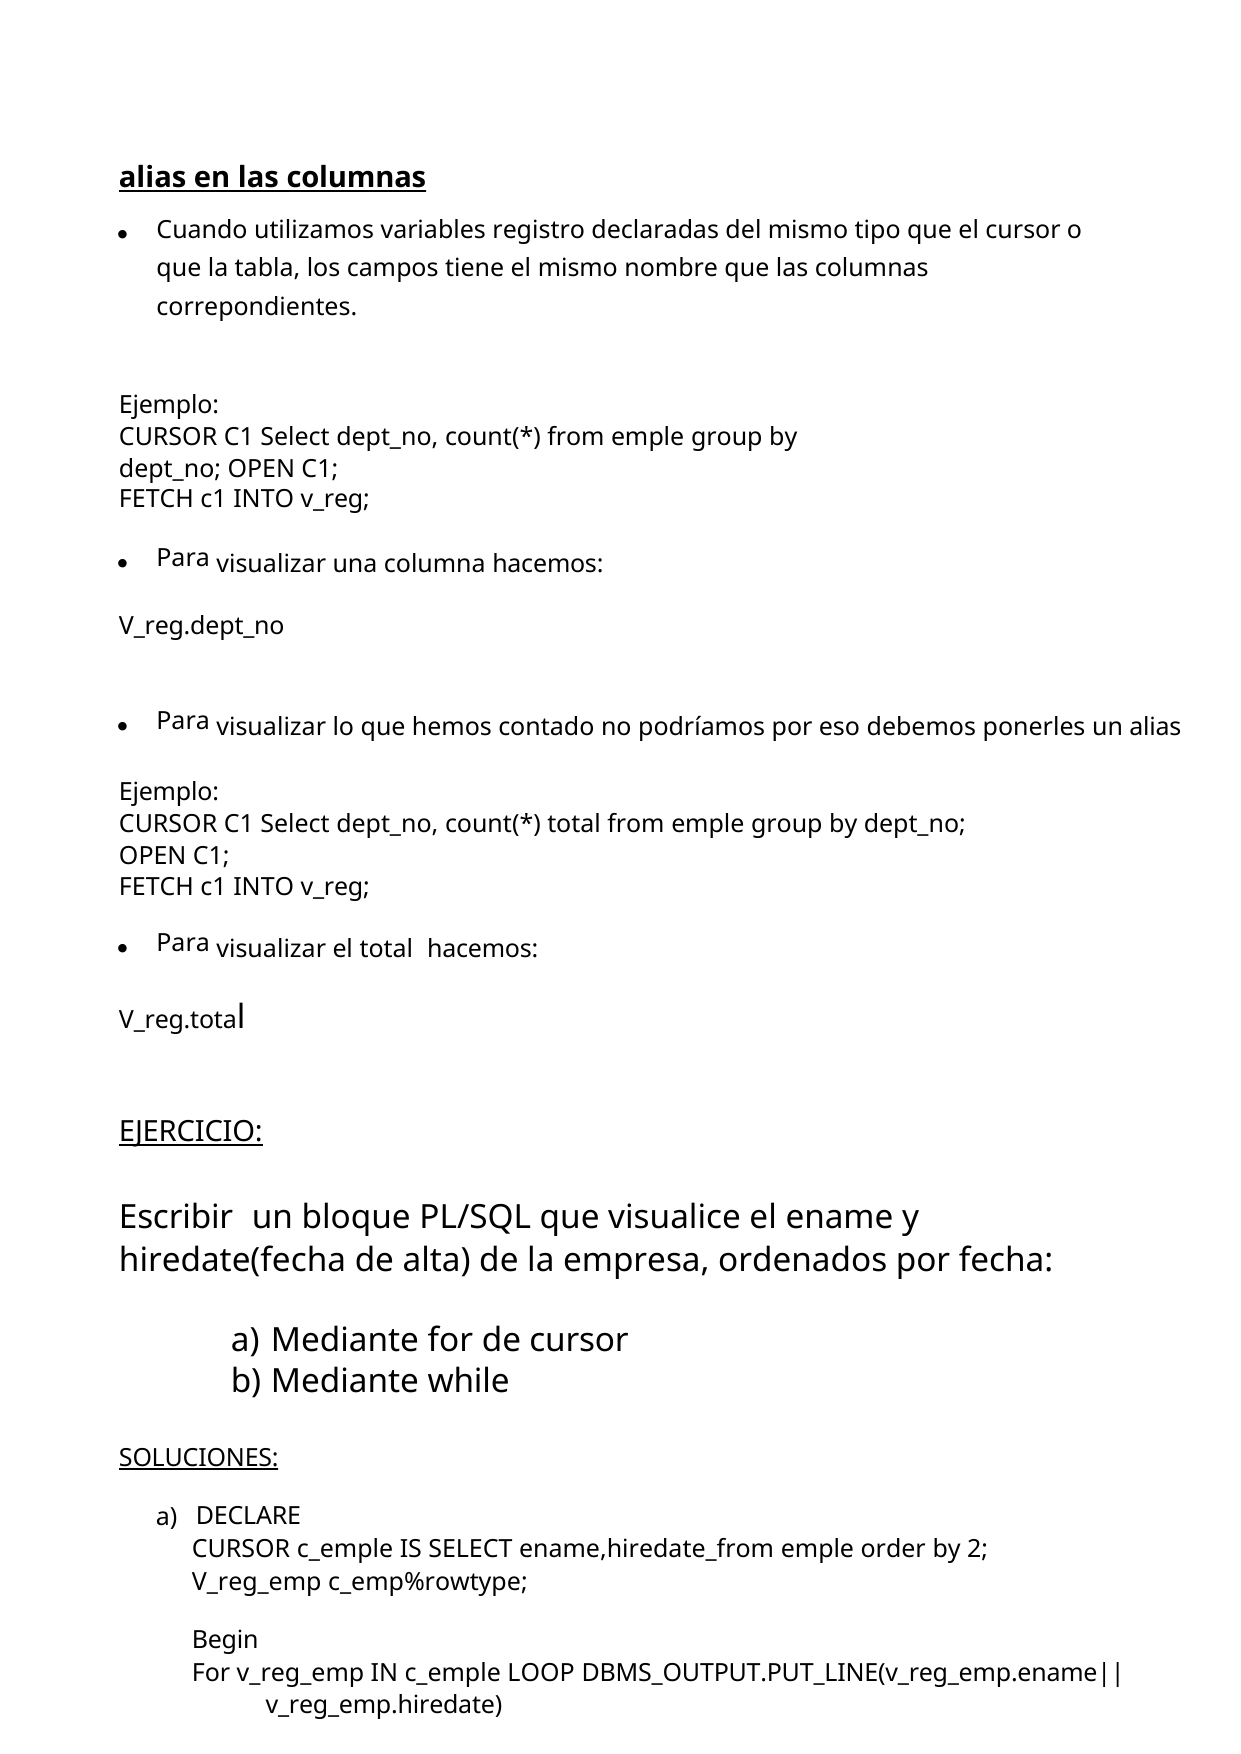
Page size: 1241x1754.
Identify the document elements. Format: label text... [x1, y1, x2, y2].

text CURSOR C1 Select dept_no, count(*) from emple group by dept_no; OPEN C1; [119, 419, 886, 484]
text FETCH c1 INTO v_reg; [119, 484, 1240, 514]
text FETCH c1 INTO v_reg; [119, 872, 1240, 901]
subtitle DECLARE [156, 1501, 1240, 1532]
text EJERCICIO: [119, 1110, 1240, 1150]
text Ejemplo: [119, 777, 1240, 806]
list Para visualizar el total hacemos: [118, 925, 1240, 965]
text V_reg.total [119, 993, 1240, 1038]
list Para visualizar lo que hemos contado no podríamos por eso debemos ponerles un alias [118, 703, 1240, 742]
text For v_reg_emp IN c_emple LOOP DBMS_OUTPUT.PUT_LINE(v_reg_emp.ename||v_reg_emp.hiredate) [192, 1655, 1240, 1721]
text Escribir un bloque PL/SQL que visualice el ename y hiredate(fecha de alta) de la empresa, ordenados por fecha: [119, 1192, 1123, 1282]
subtitle alias en las columnas [119, 156, 1240, 196]
text SOLUCIONES: [119, 1439, 1240, 1474]
text V_reg.dept_no [119, 608, 1240, 642]
list Para visualizar una columna hacemos: [118, 539, 1240, 579]
text Ejemplo: [119, 389, 1240, 419]
list Mediante while [231, 1361, 1240, 1402]
text Begin [192, 1625, 1240, 1655]
text CURSOR C1 Select dept_no, count(*) total from emple group by dept_no; OPEN C1; [119, 807, 981, 872]
list Cuando utilizamos variables registro declaradas del mismo tipo que el cursor o que la tabla, los campos tiene el mismo nombre que las columnas correpondientes. [118, 213, 1123, 328]
text CURSOR c_emple IS SELECT ename,hiredate_from emple order by 2; V_reg_emp c_emp%rowtype; [192, 1532, 1025, 1597]
list Mediante for de cursor [231, 1321, 1240, 1361]
